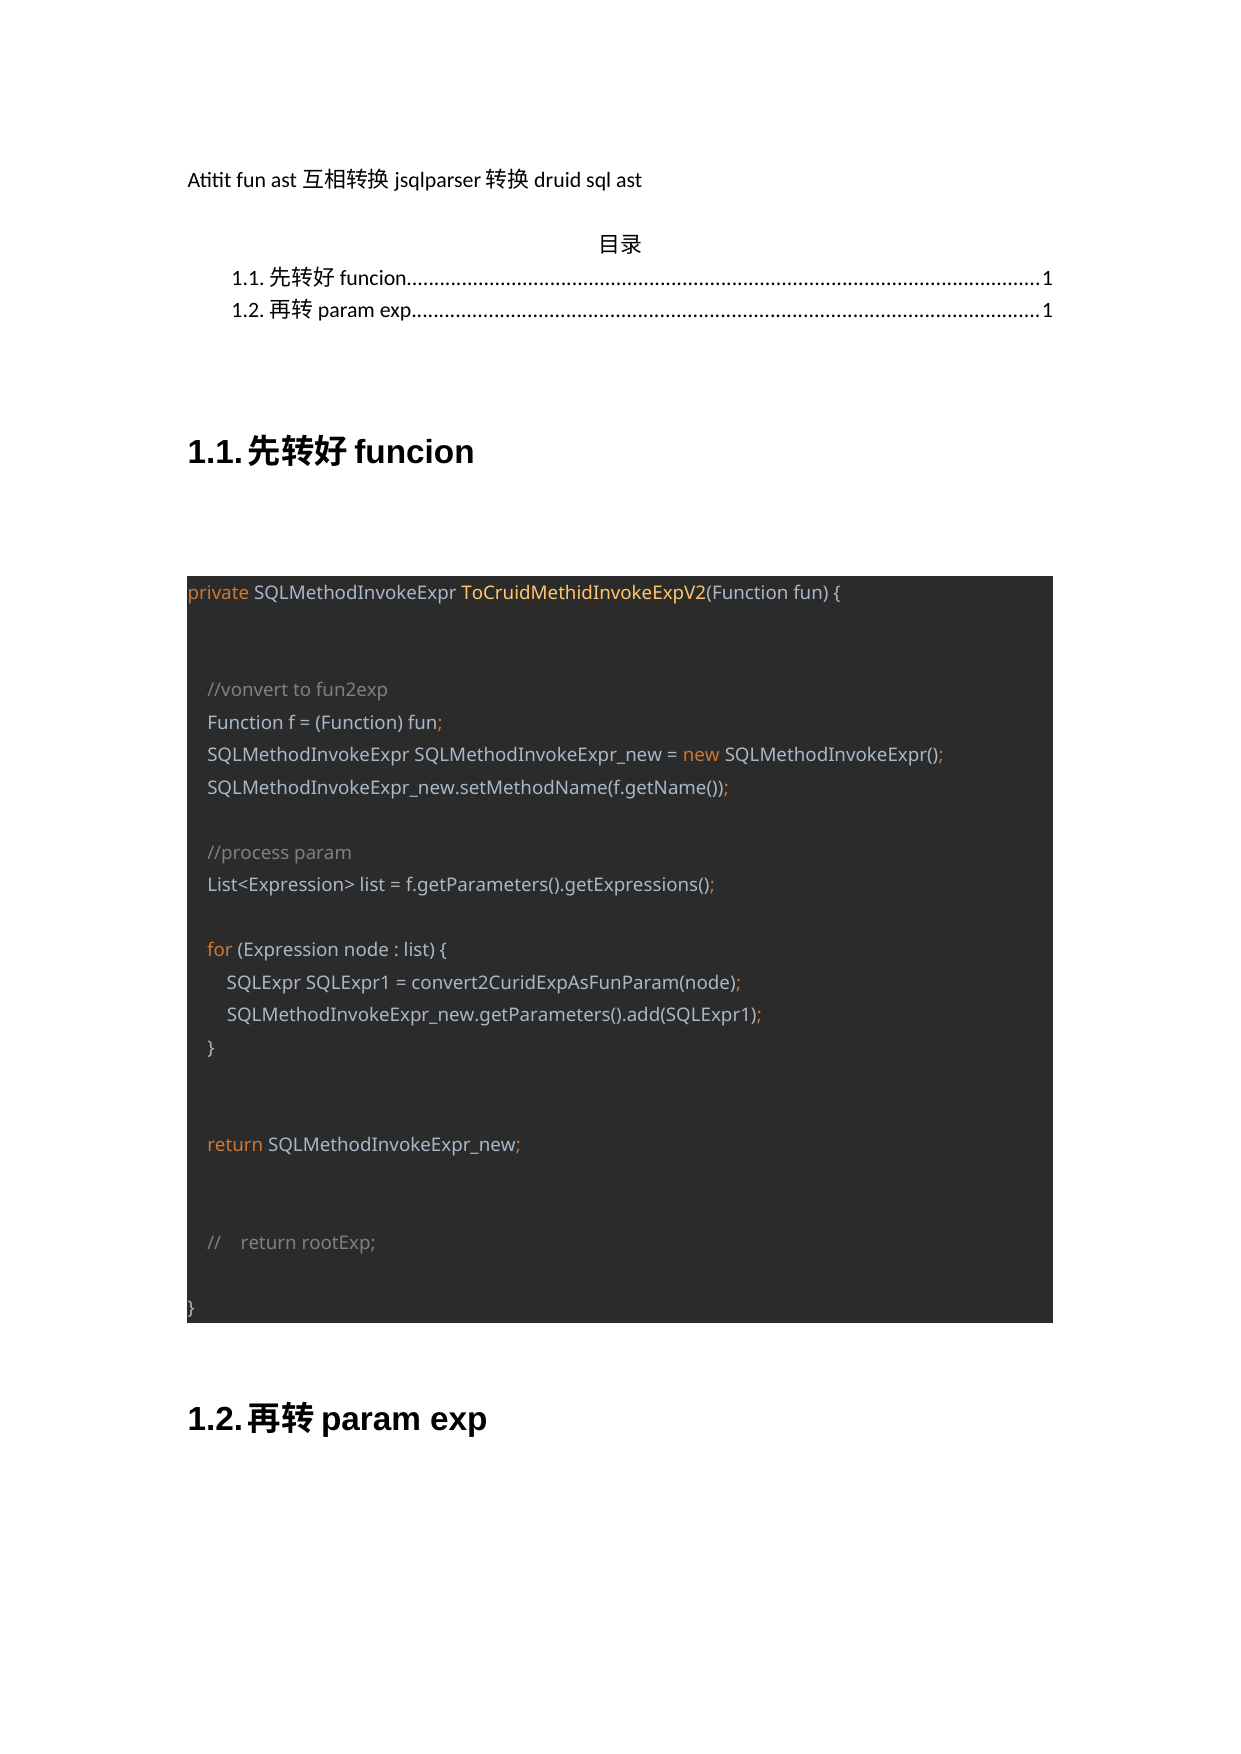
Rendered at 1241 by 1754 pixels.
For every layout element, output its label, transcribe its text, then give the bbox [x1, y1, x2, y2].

text Atitit fun ast 互相转换 jsqlparser转换 druid sql ast [187, 162, 1053, 194]
subtitle 再转param exp [187, 1383, 1053, 1448]
text private SQLMethodInvokeExpr ToCruidMethidInvokeExpV2(Function fun) { //vonvert to fun2exp Function f = (Function) fun; SQLMethodInvokeExpr SQLMethodInvokeExpr_new = new SQLMethodInvokeExpr(); SQLMethodInvokeExpr_new.setMethodName(f.getName()); //process param List<Expression> list = f.getParameters().getExpressions(); for (Expression node : list) { SQLExpr SQLExpr1 = convert2CuridExpAsFunParam(node); SQLMethodInvokeExpr_new.getParameters().add(SQLExpr1); } return SQLMethodInvokeExpr_new; // return rootExp; } [187, 576, 1053, 1323]
subtitle 先转好funcion [187, 417, 1053, 482]
